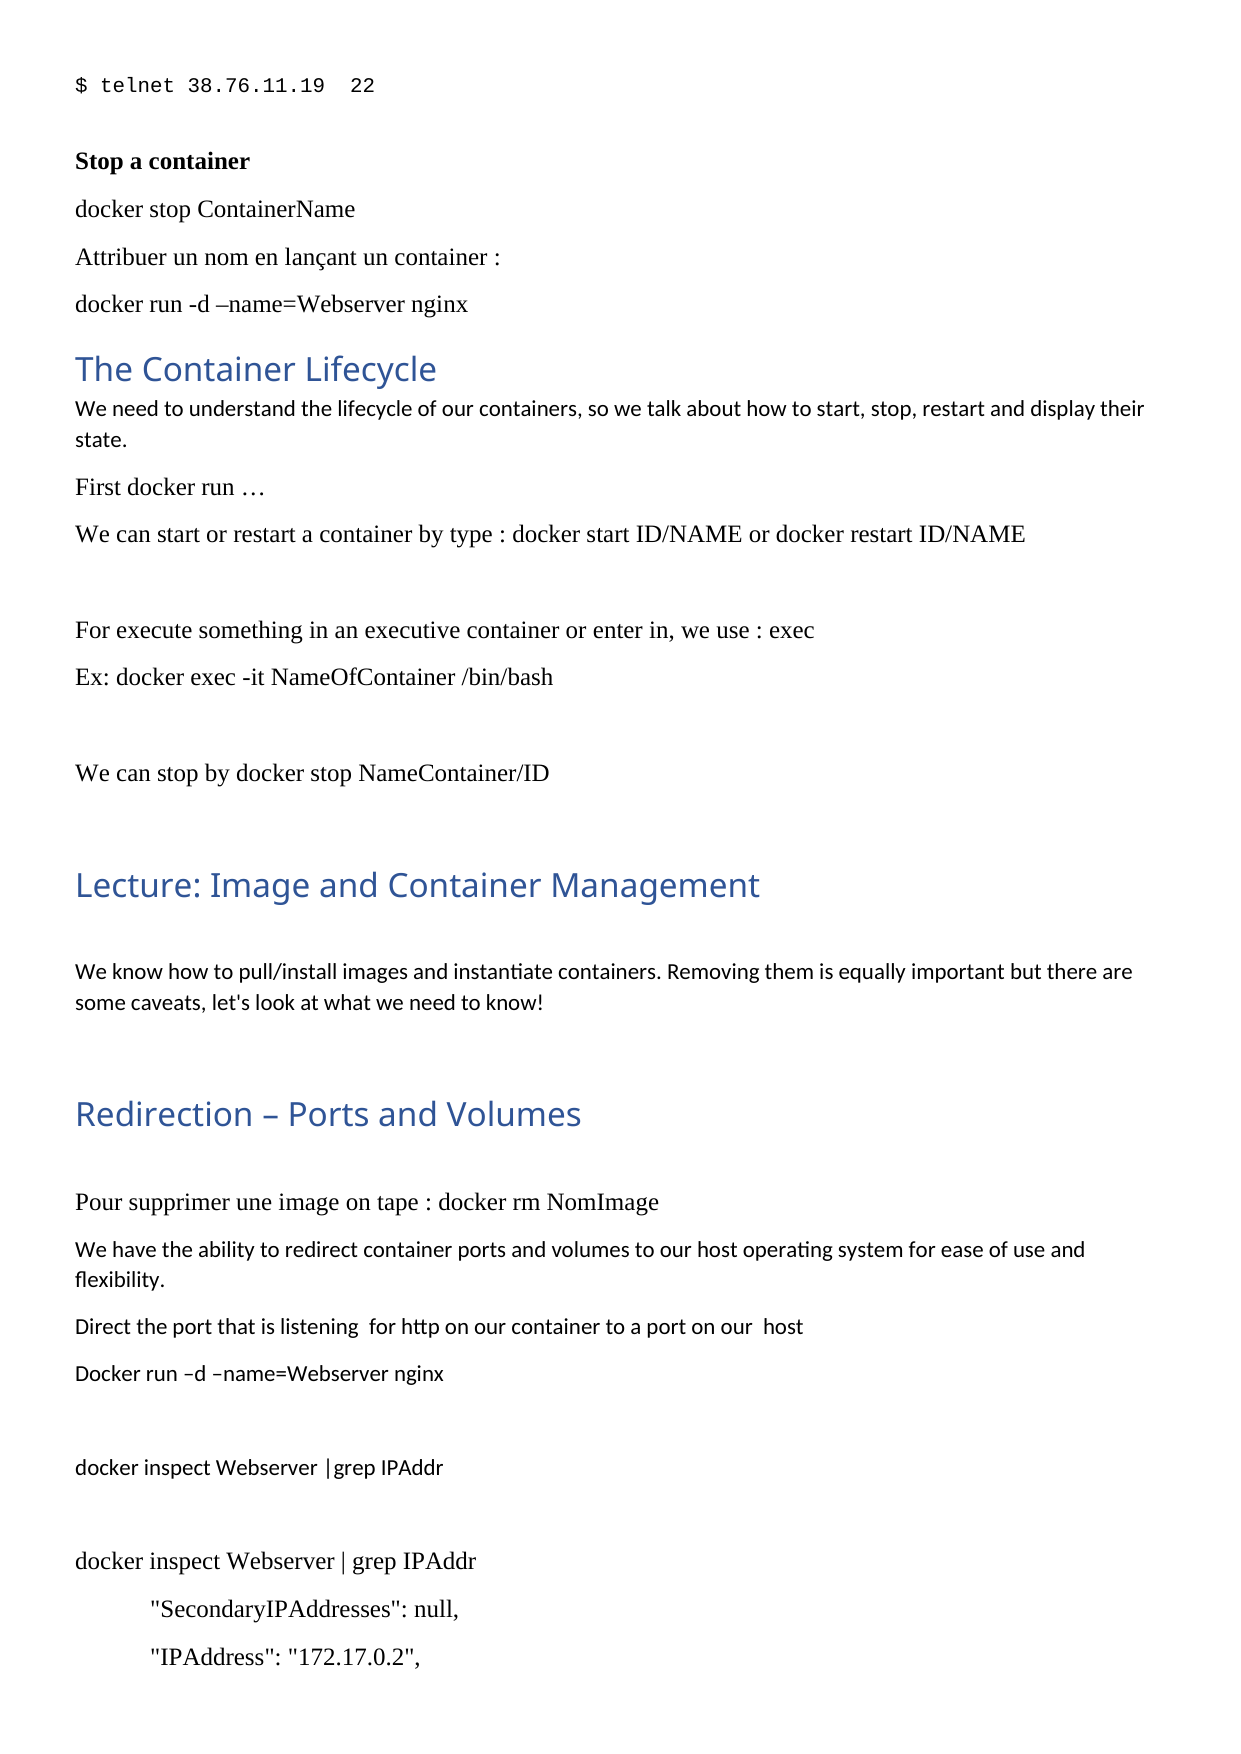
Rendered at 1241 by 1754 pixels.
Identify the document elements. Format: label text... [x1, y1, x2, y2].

subtitle Redirection – Ports and Volumes [75, 1091, 1165, 1136]
text We can stop by docker stop NameContainer/ID [75, 758, 1165, 787]
text We need to understand the lifecycle of our containers, so we talk about how to start, stop, restart and display their state. [75, 394, 1165, 453]
text Docker run –d –name=Webserver nginx [75, 1359, 1165, 1387]
text "IPAddress": "172.17.0.2", [75, 1642, 1165, 1671]
text docker stop ContainerName [75, 194, 1165, 223]
text We have the ability to redirect container ports and volumes to our host operating system for ease of use and flexibility. [75, 1235, 1165, 1293]
text Stop a container [75, 146, 1165, 175]
text "SecondaryIPAddresses": null, [75, 1594, 1165, 1623]
text docker run -d –name=Webserver nginx [75, 289, 1165, 318]
text We know how to pull/install images and instantiate containers. Removing them is equally important but there are some caveats, let's look at what we need to know! [75, 957, 1165, 1016]
subtitle The Container Lifecycle [75, 346, 1165, 391]
text Attribuer un nom en lançant un container : [75, 242, 1165, 271]
text docker inspect Webserver |grep IPAddr [75, 1453, 1165, 1481]
text Pour supprimer une image on tape : docker rm NomImage [75, 1187, 1165, 1216]
text Ex: docker exec -it NameOfContainer /bin/bash [75, 662, 1165, 691]
text We can start or restart a container by type : docker start ID/NAME or docker restart ID/NAME [75, 519, 1165, 548]
subtitle Lecture: Image and Container Management [75, 862, 1165, 907]
text For execute something in an executive container or enter in, we use : exec [75, 615, 1165, 643]
text Direct the port that is listening for http on our container to a port on our host [75, 1312, 1165, 1340]
text docker inspect Webserver | grep IPAddr [75, 1546, 1165, 1575]
text First docker run … [75, 472, 1165, 500]
text $ telnet 38.76.11.19 22 [75, 75, 1165, 99]
